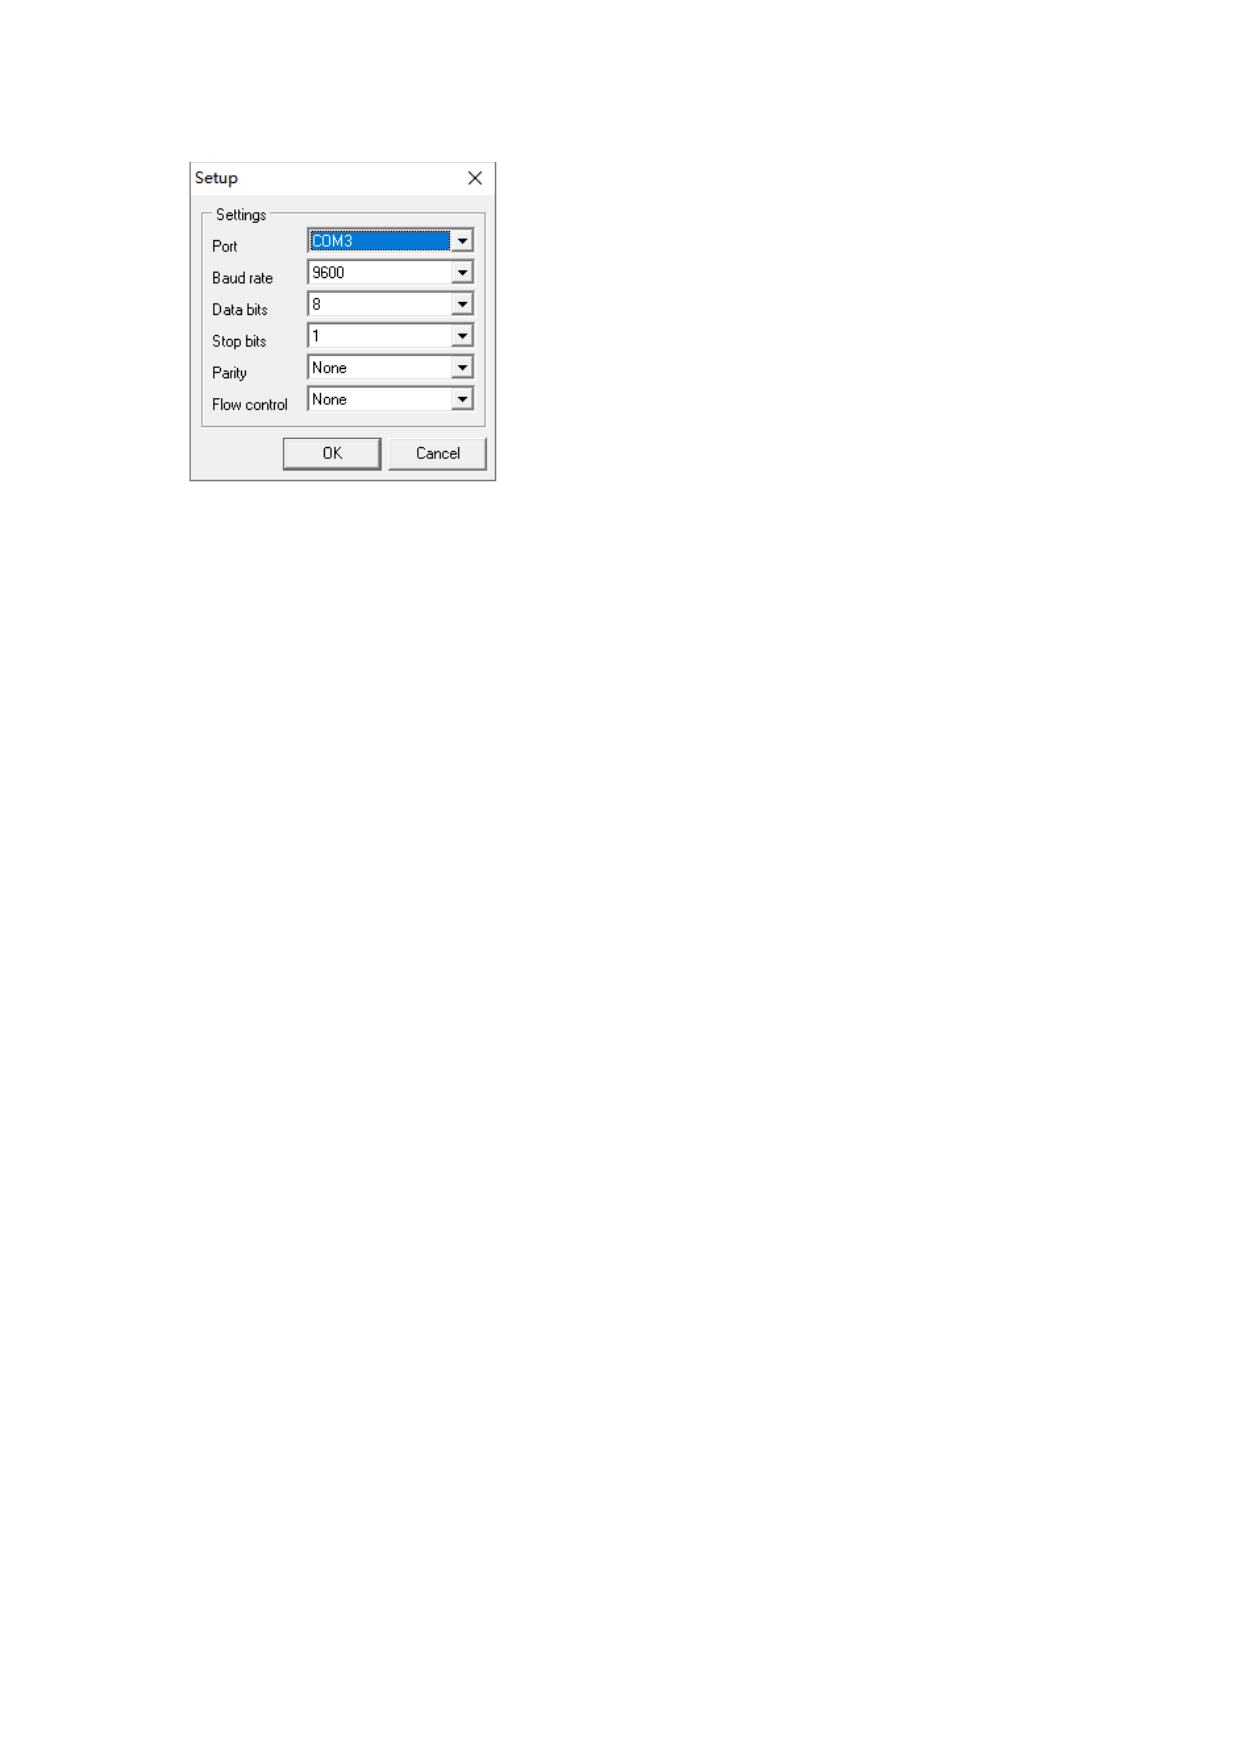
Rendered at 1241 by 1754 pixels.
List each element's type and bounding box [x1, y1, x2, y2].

picture [187, 162, 499, 484]
